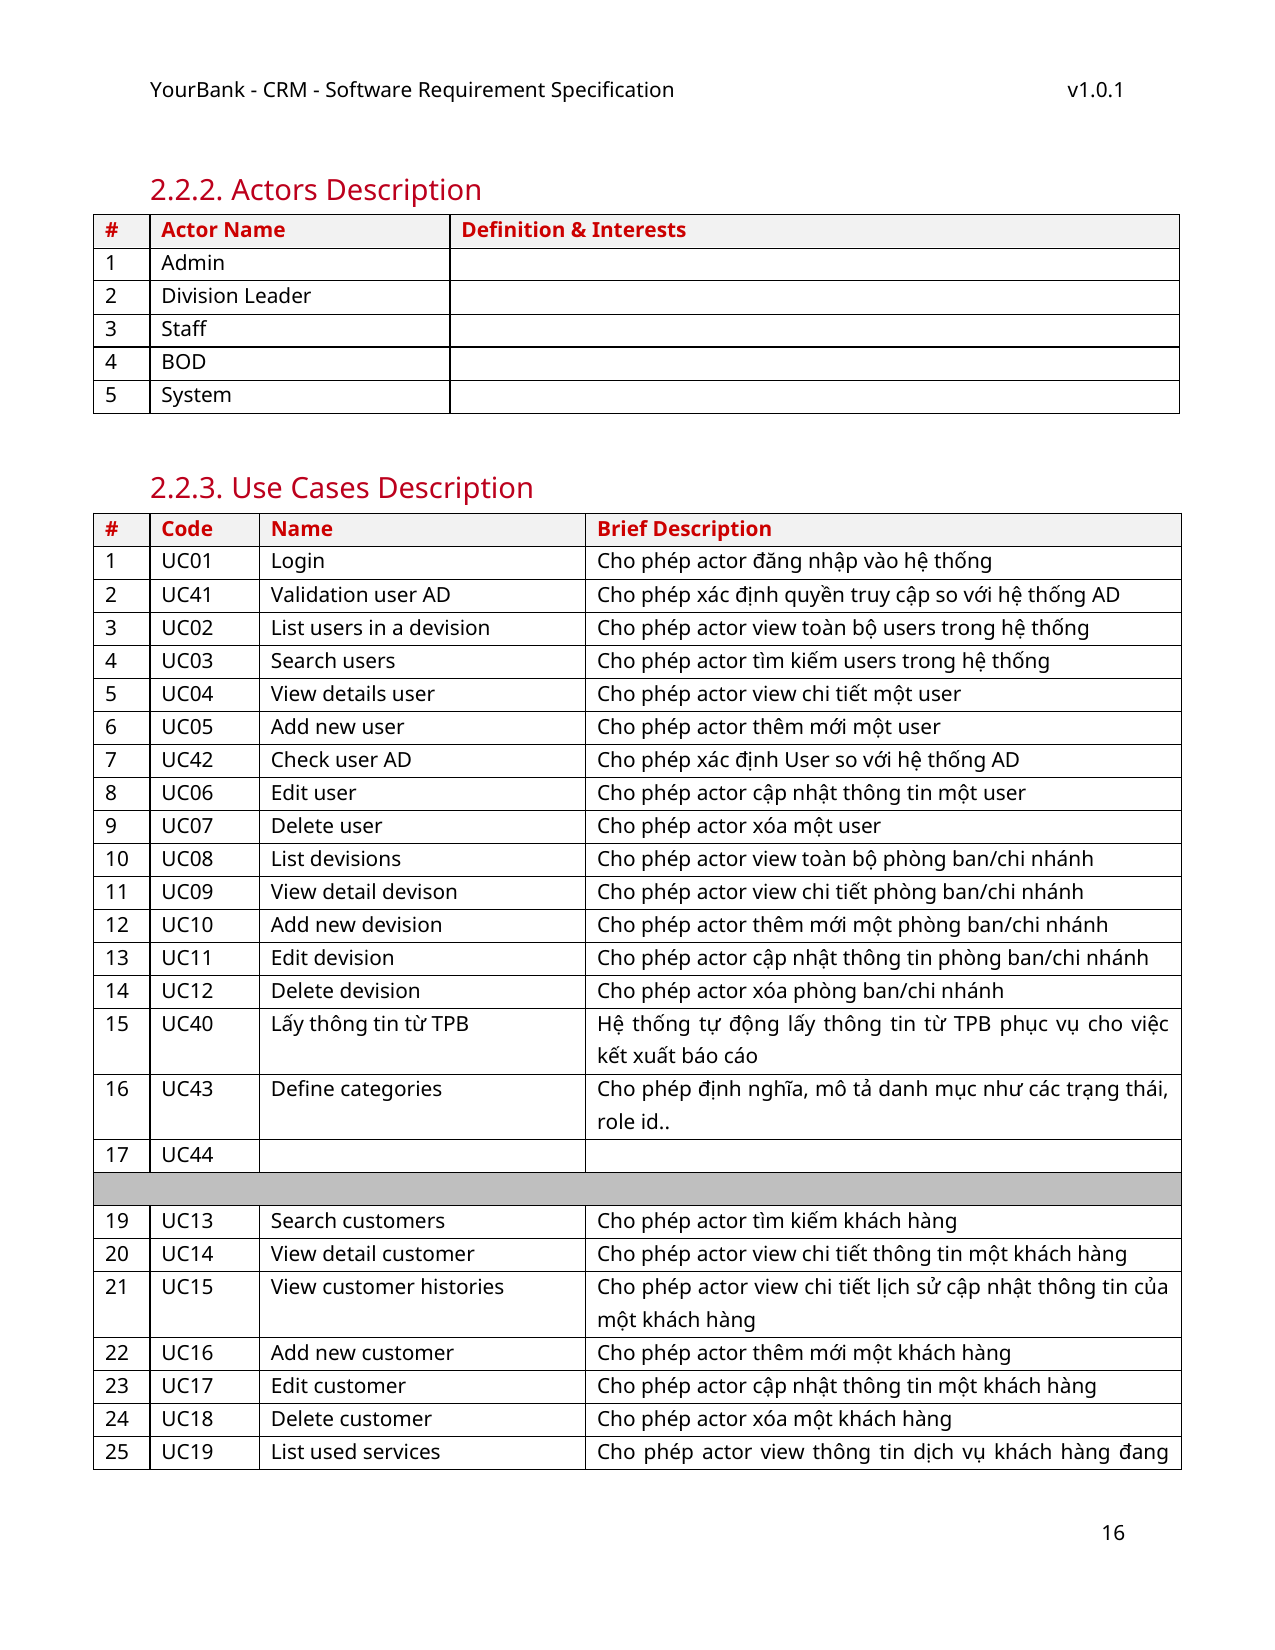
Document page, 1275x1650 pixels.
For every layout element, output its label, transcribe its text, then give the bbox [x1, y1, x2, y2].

subtitle Actors Description [150, 169, 1125, 208]
table_cell Cho phép actor view toàn bộ phòng ban/chi nhánh [586, 844, 1181, 876]
table_cell Hệ thống tự động lấy thông tin từ TPB phục vụ cho việc kết xuất báo cáo [586, 1009, 1181, 1073]
table_cell UC40 [151, 1009, 259, 1073]
table_cell UC17 [151, 1371, 259, 1403]
table_cell 24 [94, 1404, 149, 1436]
table_cell 1 [94, 249, 149, 280]
table_cell Delete user [260, 811, 585, 843]
table_cell 1 [94, 547, 149, 579]
table_cell View detail customer [260, 1239, 585, 1271]
table_cell UC42 [151, 745, 259, 777]
table_cell Cho phép actor view toàn bộ users trong hệ thống [586, 613, 1181, 645]
table_cell Cho phép actor view chi tiết một user [586, 679, 1181, 711]
table_cell Cho phép actor view chi tiết lịch sử cập nhật thông tin của một khách hàng [586, 1272, 1181, 1337]
table_cell 4 [94, 646, 149, 678]
table_cell 5 [94, 679, 149, 711]
table_cell 10 [94, 844, 149, 876]
table_cell 17 [94, 1140, 149, 1172]
table_cell 2 [94, 580, 149, 612]
table_cell Cho phép actor thêm mới một user [586, 712, 1181, 744]
table_header Code [151, 514, 259, 546]
table_cell System [151, 381, 449, 412]
table_cell UC41 [151, 580, 259, 612]
table_cell Cho phép actor tìm kiếm khách hàng [586, 1206, 1181, 1238]
table_cell UC44 [151, 1140, 259, 1172]
table_cell Check user AD [260, 745, 585, 777]
table_cell UC04 [151, 679, 259, 711]
table_cell UC08 [151, 844, 259, 876]
table_header # [94, 215, 149, 247]
table_cell 13 [94, 943, 149, 975]
table_cell 22 [94, 1338, 149, 1370]
table_header Name [260, 514, 585, 546]
table_cell Login [260, 547, 585, 579]
table_cell Search customers [260, 1206, 585, 1238]
table_cell Cho phép actor cập nhật thông tin một user [586, 778, 1181, 810]
table_cell UC09 [151, 877, 259, 909]
table_cell BOD [151, 348, 449, 379]
table_cell Cho phép actor thêm mới một phòng ban/chi nhánh [586, 910, 1181, 942]
table_cell Delete customer [260, 1404, 585, 1436]
table_cell UC06 [151, 778, 259, 810]
table_cell [451, 281, 1179, 313]
table_cell UC19 [151, 1437, 259, 1469]
table_cell Delete devision [260, 976, 585, 1008]
table_cell Admin [151, 249, 449, 280]
table_cell Validation user AD [260, 580, 585, 612]
table_cell Cho phép actor cập nhật thông tin một khách hàng [586, 1371, 1181, 1403]
table_cell 20 [94, 1239, 149, 1271]
table_cell [94, 1173, 1181, 1205]
table_cell View customer histories [260, 1272, 585, 1337]
table_cell UC02 [151, 613, 259, 645]
table_cell [451, 249, 1179, 280]
table_cell 25 [94, 1437, 149, 1469]
table_cell 2 [94, 281, 149, 313]
table_cell Division Leader [151, 281, 449, 313]
table_cell Add new user [260, 712, 585, 744]
table_cell Add new customer [260, 1338, 585, 1370]
table_cell Cho phép actor xóa một user [586, 811, 1181, 843]
table_cell Search users [260, 646, 585, 678]
table_cell UC05 [151, 712, 259, 744]
table_cell Cho phép actor xóa phòng ban/chi nhánh [586, 976, 1181, 1008]
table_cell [586, 1437, 1181, 1469]
table_cell 9 [94, 811, 149, 843]
table_cell Cho phép actor xóa một khách hàng [586, 1404, 1181, 1436]
table_cell Cho phép actor đăng nhập vào hệ thống [586, 547, 1181, 579]
table_cell 7 [94, 745, 149, 777]
table_cell 15 [94, 1009, 149, 1073]
table_cell 21 [94, 1272, 149, 1337]
table_cell [451, 348, 1179, 379]
table_cell View details user [260, 679, 585, 711]
table_cell Edit devision [260, 943, 585, 975]
table_cell 5 [94, 381, 149, 412]
table_cell 23 [94, 1371, 149, 1403]
table_cell UC18 [151, 1404, 259, 1436]
subtitle Use Cases Description [150, 467, 1125, 507]
table_cell UC16 [151, 1338, 259, 1370]
table_cell UC10 [151, 910, 259, 942]
table_cell [451, 315, 1179, 346]
table_header Actor Name [151, 215, 449, 247]
table_cell Lấy thông tin từ TPB [260, 1009, 585, 1073]
table_cell Cho phép định nghĩa, mô tả danh mục như các trạng thái, role id.. [586, 1075, 1181, 1139]
table_cell List used services [260, 1437, 585, 1469]
table_header Definition & Interests [451, 215, 1179, 247]
table_header Brief Description [586, 514, 1181, 546]
table_cell Cho phép actor tìm kiếm users trong hệ thống [586, 646, 1181, 678]
table_cell 16 [94, 1075, 149, 1139]
table_cell UC43 [151, 1075, 259, 1139]
table_cell List users in a devision [260, 613, 585, 645]
table_cell Cho phép actor cập nhật thông tin phòng ban/chi nhánh [586, 943, 1181, 975]
table_cell UC03 [151, 646, 259, 678]
table_cell UC14 [151, 1239, 259, 1271]
table_cell 4 [94, 348, 149, 379]
table_header # [94, 514, 149, 546]
table_cell List devisions [260, 844, 585, 876]
table_cell UC15 [151, 1272, 259, 1337]
table_cell Define categories [260, 1075, 585, 1139]
table_cell Cho phép actor view chi tiết thông tin một khách hàng [586, 1239, 1181, 1271]
table_cell Cho phép xác định User so với hệ thống AD [586, 745, 1181, 777]
table_cell [260, 1140, 585, 1172]
table_cell UC07 [151, 811, 259, 843]
table_cell View detail devison [260, 877, 585, 909]
table_cell 11 [94, 877, 149, 909]
table_cell UC12 [151, 976, 259, 1008]
table_cell UC11 [151, 943, 259, 975]
table_cell Cho phép xác định quyền truy cập so với hệ thống AD [586, 580, 1181, 612]
table_cell 19 [94, 1206, 149, 1238]
table_cell 8 [94, 778, 149, 810]
table_cell [451, 381, 1179, 412]
table_cell 12 [94, 910, 149, 942]
table_cell UC01 [151, 547, 259, 579]
table_cell Cho phép actor thêm mới một khách hàng [586, 1338, 1181, 1370]
table_cell Cho phép actor view chi tiết phòng ban/chi nhánh [586, 877, 1181, 909]
table_cell [586, 1140, 1181, 1172]
table_cell 6 [94, 712, 149, 744]
table_cell Edit customer [260, 1371, 585, 1403]
table_cell UC13 [151, 1206, 259, 1238]
table_cell 3 [94, 315, 149, 346]
table_cell 3 [94, 613, 149, 645]
table_cell Staff [151, 315, 449, 346]
table_cell Edit user [260, 778, 585, 810]
table_cell Add new devision [260, 910, 585, 942]
table_cell 14 [94, 976, 149, 1008]
